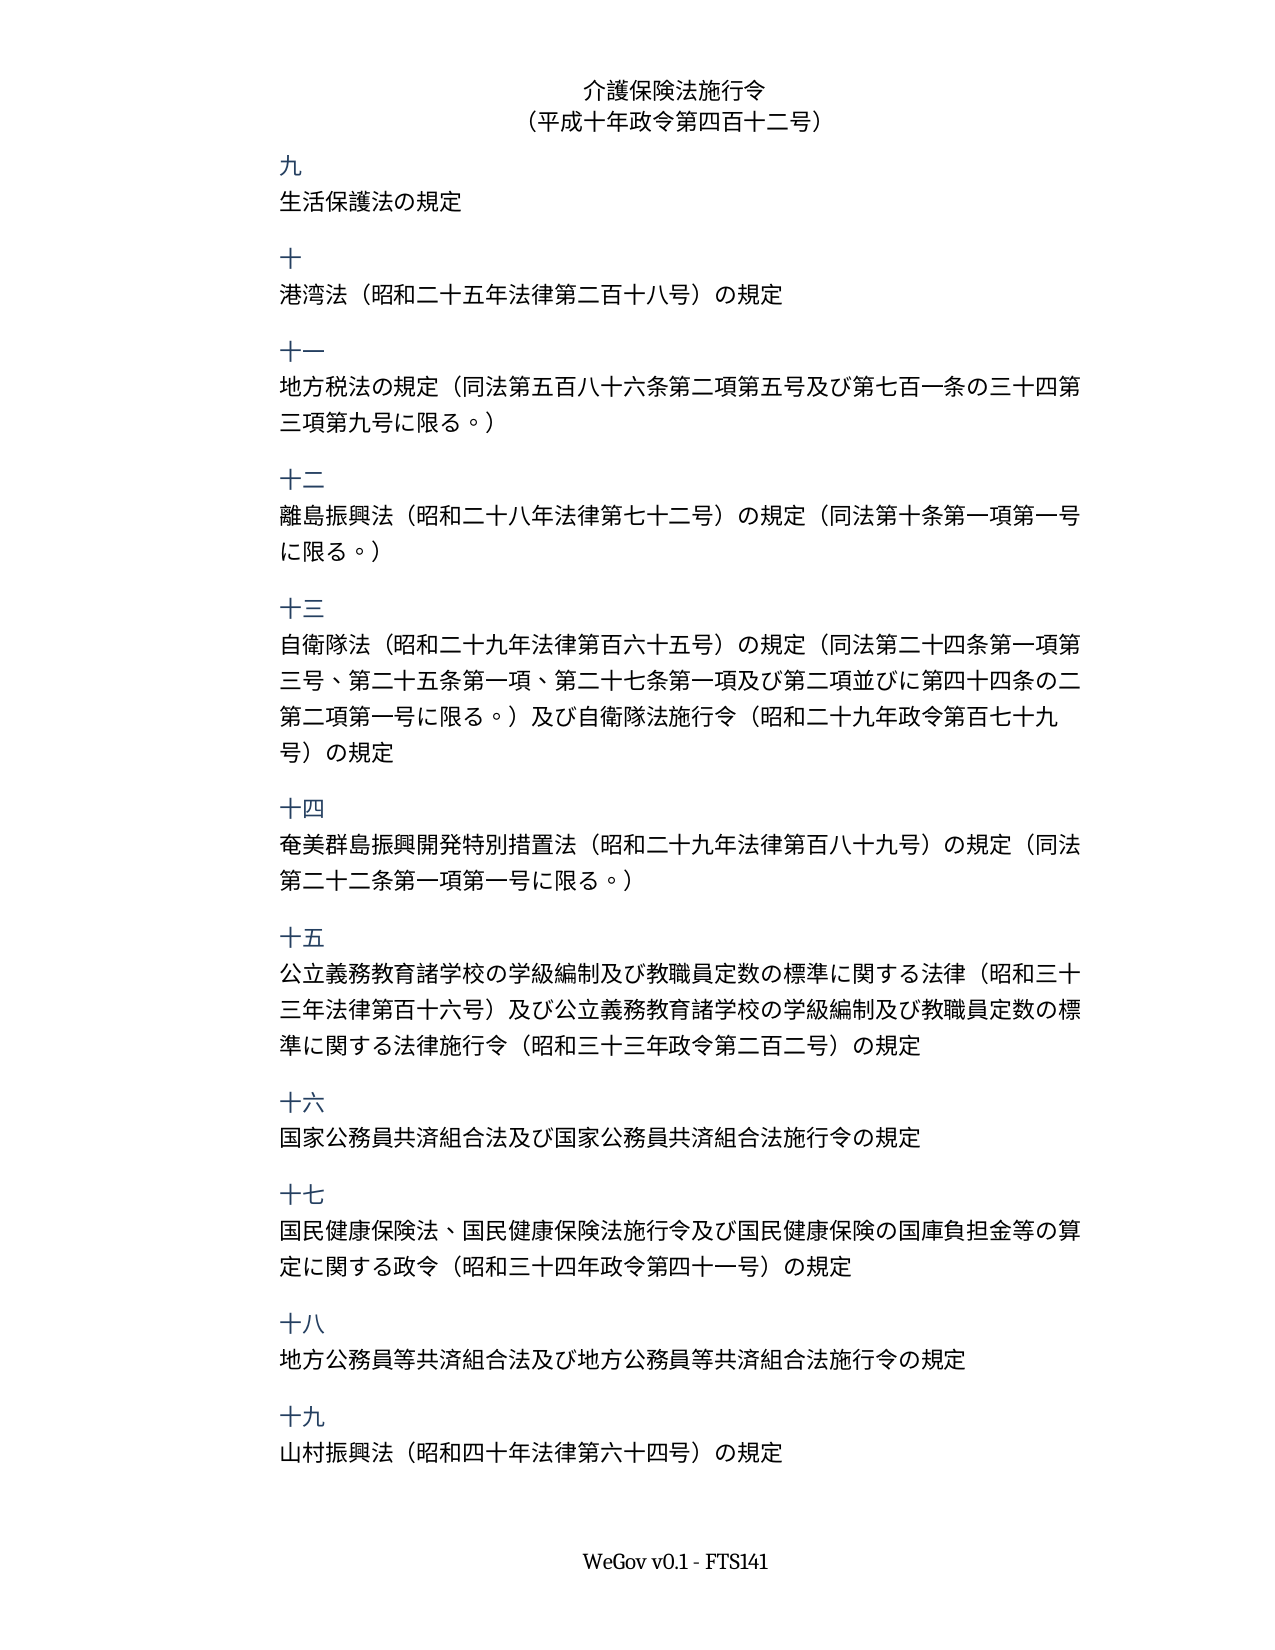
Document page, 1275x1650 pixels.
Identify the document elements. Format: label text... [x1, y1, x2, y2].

text 山村振興法（昭和四十年法律第六十四号）の規定 [279, 1436, 1087, 1468]
subtitle 十二 [279, 464, 1087, 495]
text 自衛隊法（昭和二十九年法律第百六十五号）の規定（同法第二十四条第一項第三号、第二十五条第一項、第二十七条第一項及び第二項並びに第四十四条の二第二項第一号に限る。）及び自衛隊法施行令（昭和二十九年政令第百七十九号）の規定 [279, 629, 1087, 768]
text 離島振興法（昭和二十八年法律第七十二号）の規定（同法第十条第一項第一号に限る。） [279, 500, 1087, 567]
text 地方税法の規定（同法第五百八十六条第二項第五号及び第七百一条の三十四第三項第九号に限る。） [279, 371, 1087, 438]
subtitle 十五 [279, 922, 1087, 953]
text 国民健康保険法、国民健康保険法施行令及び国民健康保険の国庫負担金等の算定に関する政令（昭和三十四年政令第四十一号）の規定 [279, 1215, 1087, 1282]
subtitle 十 [279, 243, 1087, 274]
subtitle 十八 [279, 1308, 1087, 1339]
text 公立義務教育諸学校の学級編制及び教職員定数の標準に関する法律（昭和三十三年法律第百十六号）及び公立義務教育諸学校の学級編制及び教職員定数の標準に関する法律施行令（昭和三十三年政令第二百二号）の規定 [279, 958, 1087, 1061]
text 国家公務員共済組合法及び国家公務員共済組合法施行令の規定 [279, 1122, 1087, 1154]
subtitle 十七 [279, 1179, 1087, 1210]
text 港湾法（昭和二十五年法律第二百十八号）の規定 [279, 279, 1087, 310]
subtitle 十六 [279, 1086, 1087, 1118]
subtitle 十三 [279, 593, 1087, 624]
text 奄美群島振興開発特別措置法（昭和二十九年法律第百八十九号）の規定（同法第二十二条第一項第一号に限る。） [279, 829, 1087, 896]
text 生活保護法の規定 [279, 186, 1087, 217]
subtitle 十九 [279, 1401, 1087, 1432]
subtitle 十四 [279, 793, 1087, 824]
subtitle 九 [279, 150, 1087, 181]
subtitle 十一 [279, 335, 1087, 367]
text 地方公務員等共済組合法及び地方公務員等共済組合法施行令の規定 [279, 1344, 1087, 1375]
